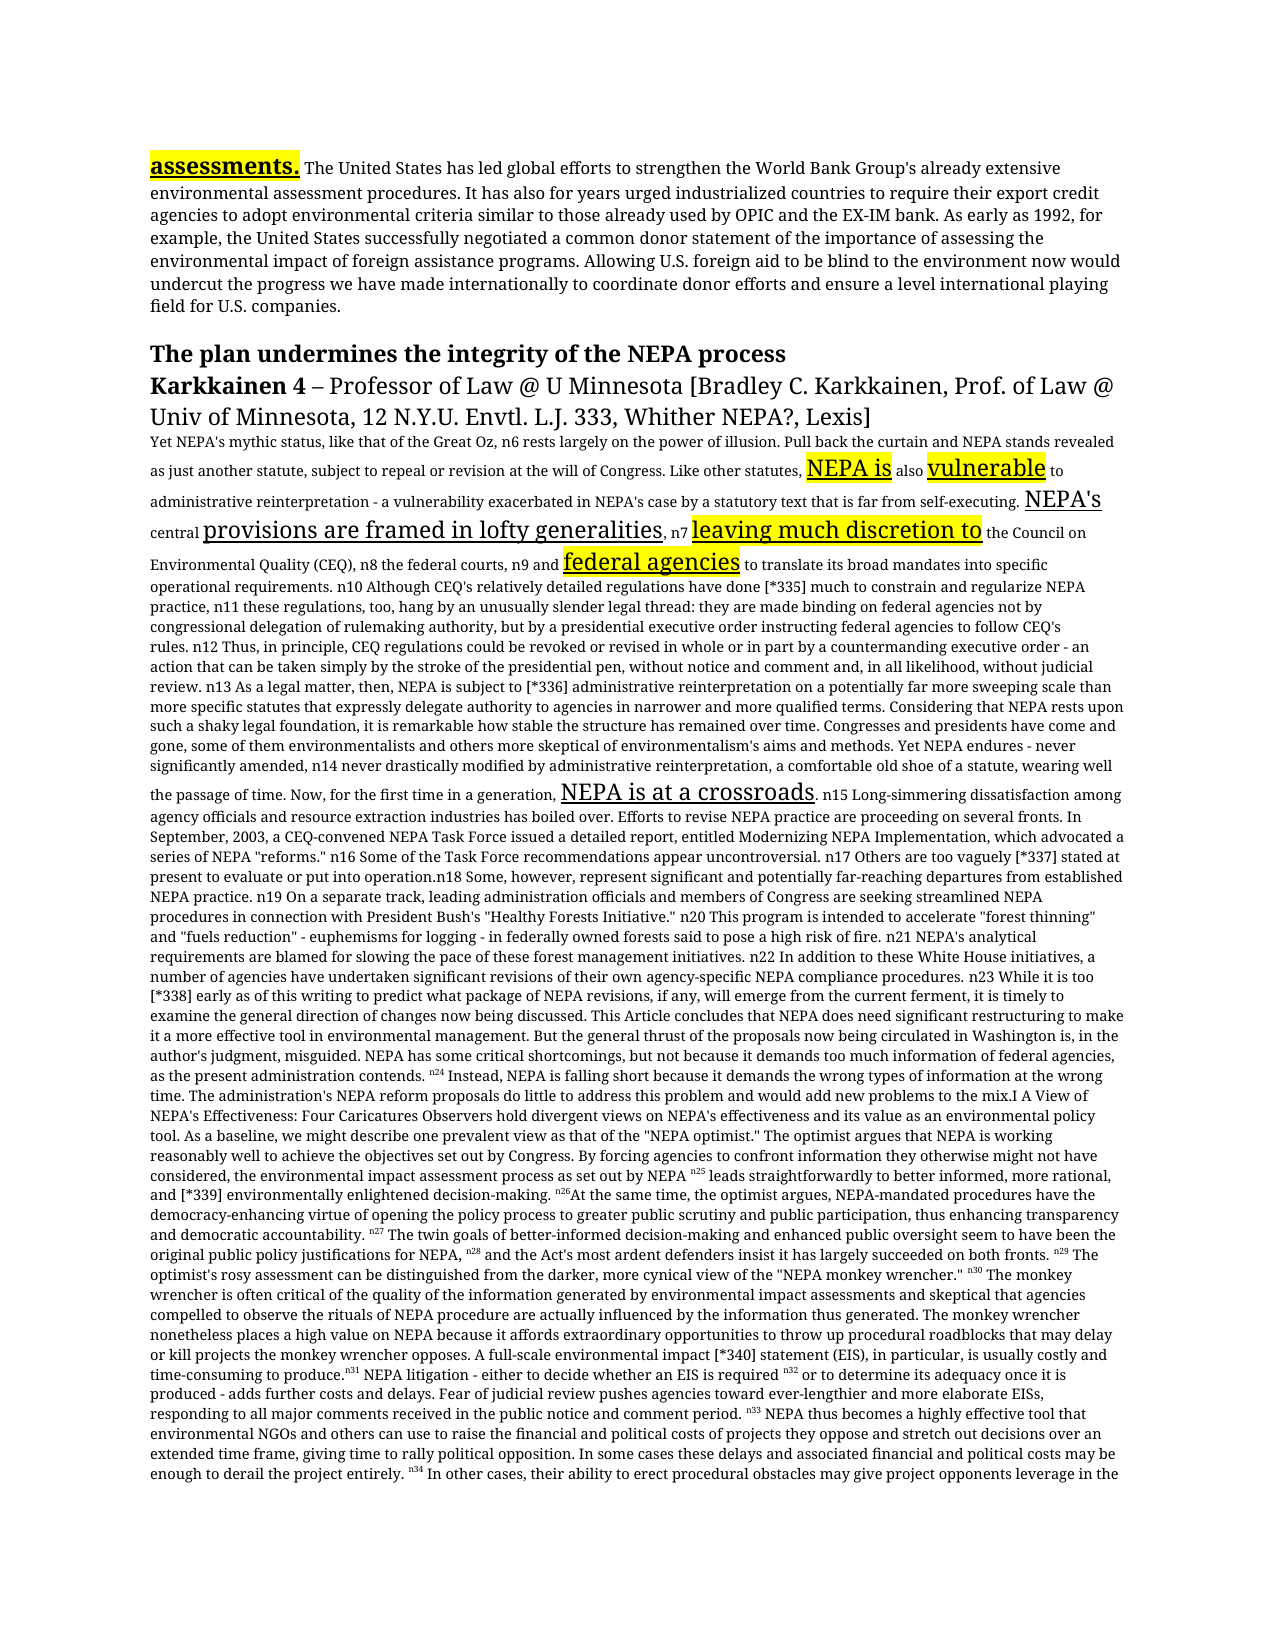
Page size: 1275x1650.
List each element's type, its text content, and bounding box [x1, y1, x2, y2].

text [150, 432, 1125, 1484]
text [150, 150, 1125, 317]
text Karkkainen 4 – Professor of Law @ U Minnesota [Bradley C. Karkkainen, Prof. of Law @ Univ of Minnesota, 12 N.Y.U. Envtl. L.J. 333, Whither NEPA?, Lexis] [150, 369, 1125, 432]
subtitle The plan undermines the integrity of the NEPA process [150, 338, 1125, 369]
